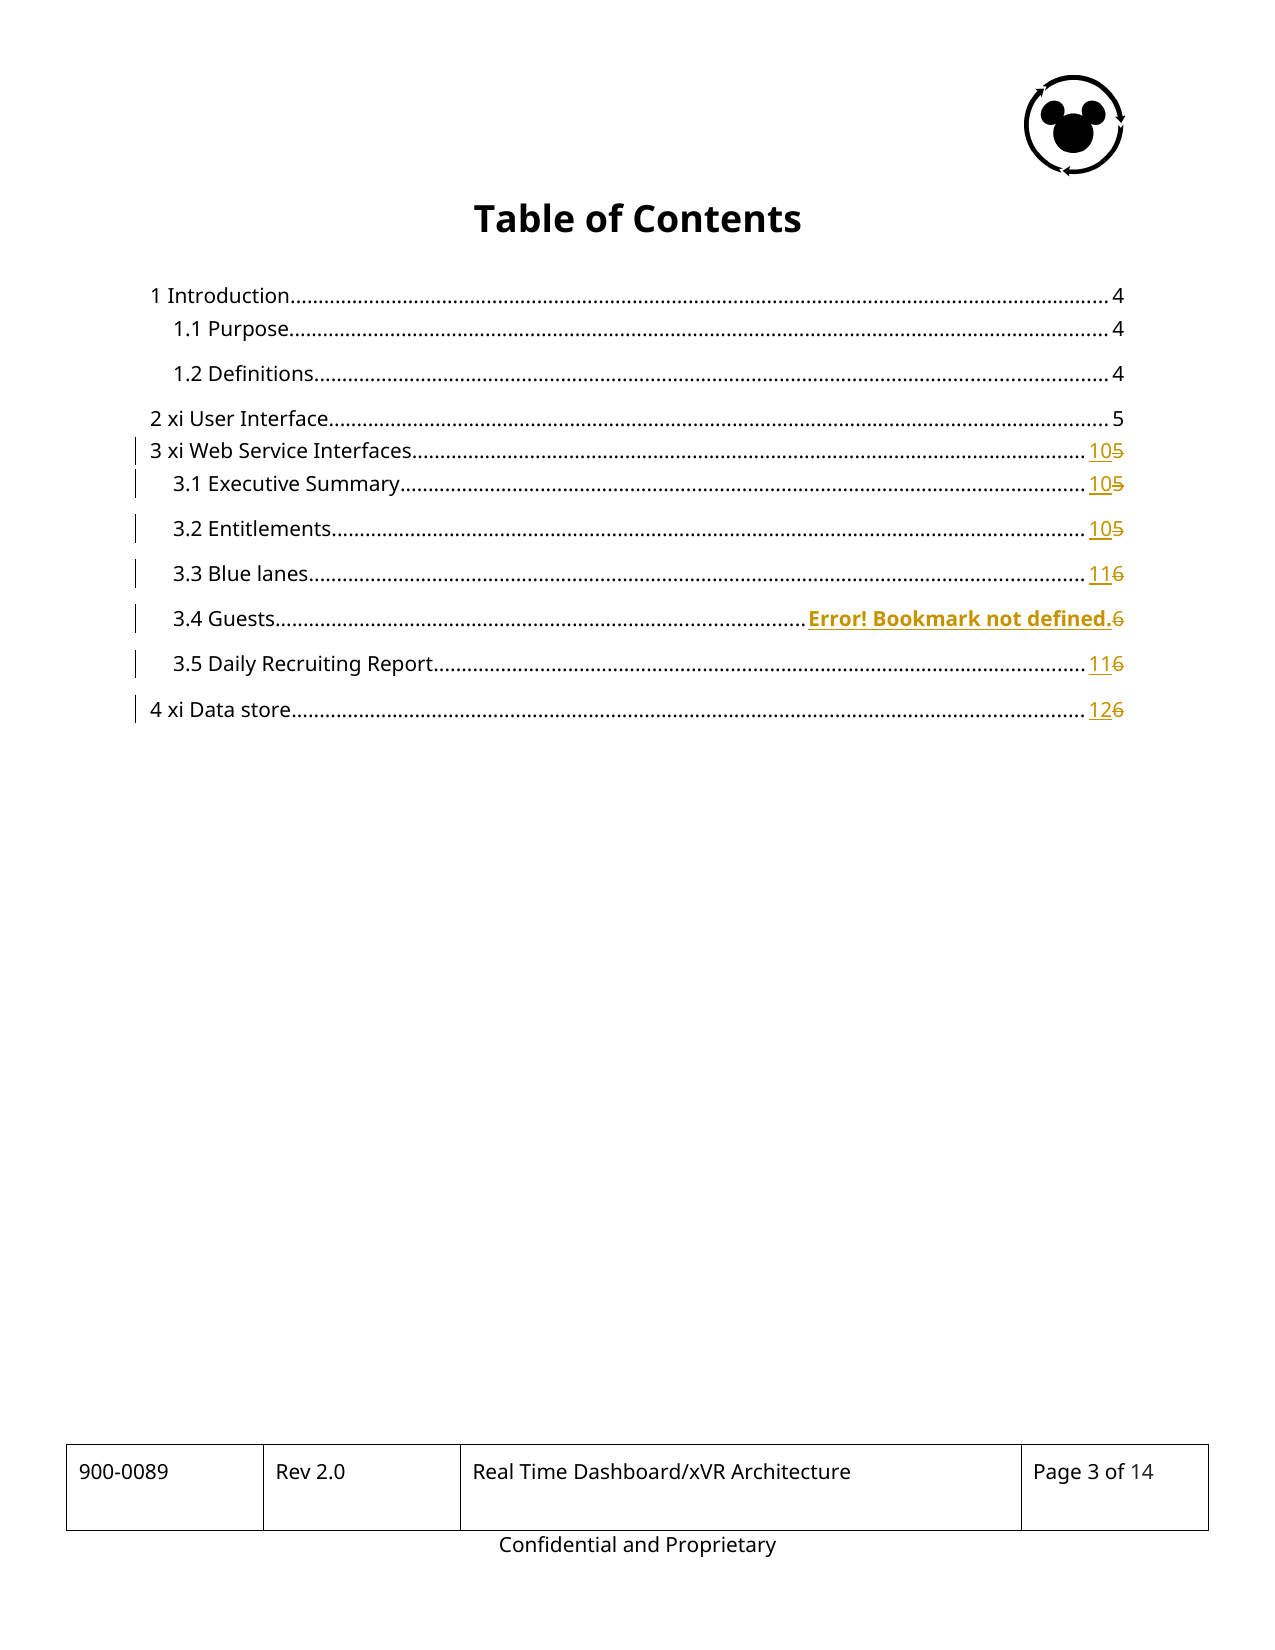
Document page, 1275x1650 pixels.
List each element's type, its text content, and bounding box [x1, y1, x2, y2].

text 3.4 Guests [173, 604, 1125, 633]
text 1.2 Definitions 4 [173, 359, 1125, 387]
text 3.5 Daily Recruiting Report [173, 649, 1125, 678]
text 1.1 Purpose 4 [173, 314, 1125, 342]
text 3.1 Executive Summary [173, 469, 1125, 498]
text 3.3 Blue lanes [173, 559, 1125, 588]
picture [1023, 75, 1125, 177]
text 2 xi User Interface 5 [150, 404, 1125, 432]
text 4 xi Data store [150, 695, 1125, 723]
text 1 Introduction 4 [150, 281, 1125, 309]
text 3 xi Web Service Interfaces [150, 437, 1125, 465]
text 3.2 Entitlements [173, 514, 1125, 543]
text Table of Contents [150, 193, 1125, 244]
